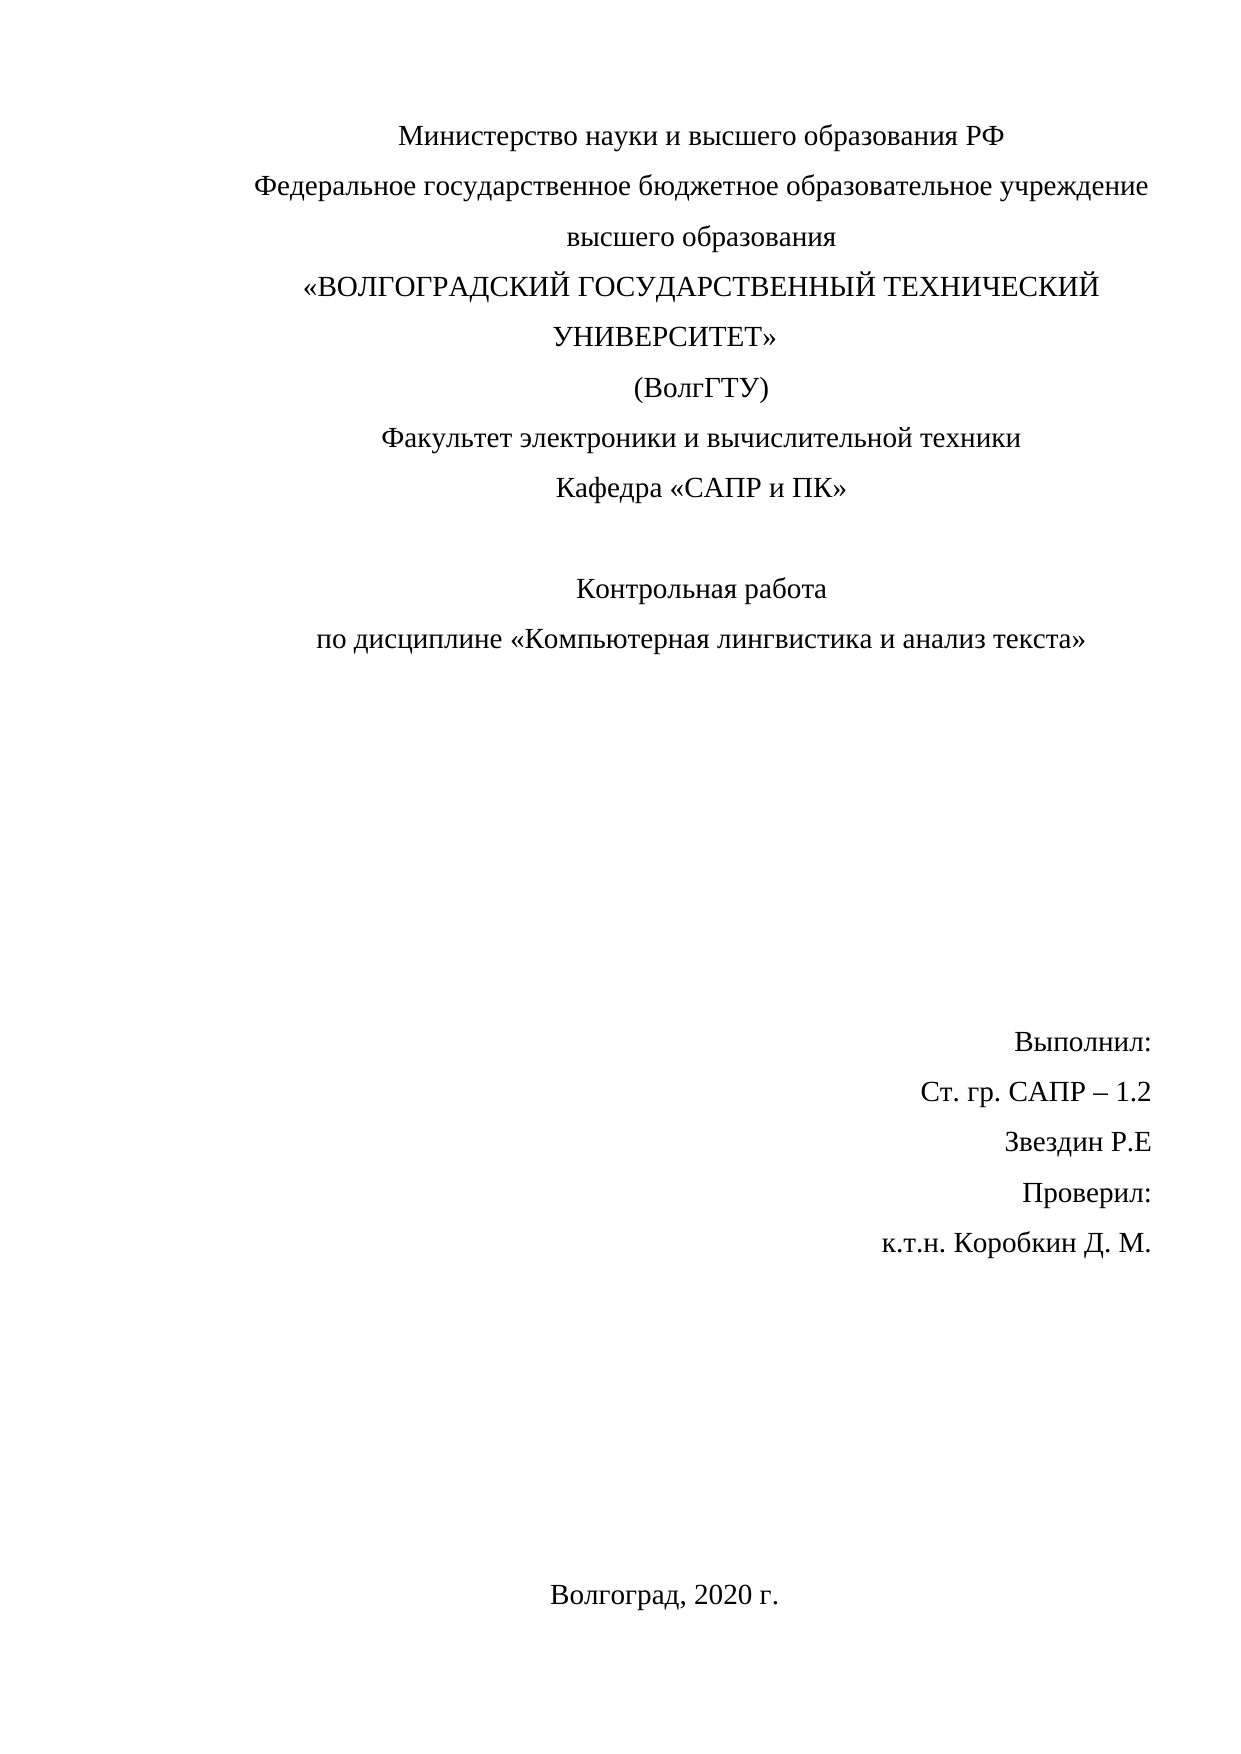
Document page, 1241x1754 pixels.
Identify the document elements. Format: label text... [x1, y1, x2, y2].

text Федеральное государственное бюджетное образовательное учреждение [177, 168, 1152, 202]
text Кафедра «САПР и ПК» [177, 470, 1152, 504]
text высшего образования [177, 219, 1152, 252]
text (ВолгГТУ) [177, 370, 1152, 403]
text по дисциплине «Компьютерная лингвистика и анализ текста» [177, 621, 1152, 655]
text Волгоград, 2020 г. [177, 1577, 1152, 1611]
text Проверил: [177, 1175, 1152, 1208]
text к.т.н. Коробкин Д. М. [177, 1225, 1152, 1258]
text Факультет электроники и вычислительной техники [177, 420, 1152, 453]
text Ст. гр. САПР – 1.2 [177, 1074, 1152, 1108]
text «ВОЛГОГРАДСКИЙ ГОСУДАРСТВЕННЫЙ ТЕХНИЧЕСКИЙ УНИВЕРСИТЕТ» [177, 269, 1152, 353]
text Звездин Р.Е [177, 1124, 1152, 1158]
text Министерство науки и высшего образования РФ [177, 118, 1152, 152]
text Выполнил: [177, 1024, 1152, 1057]
text Контрольная работа [177, 571, 1152, 604]
